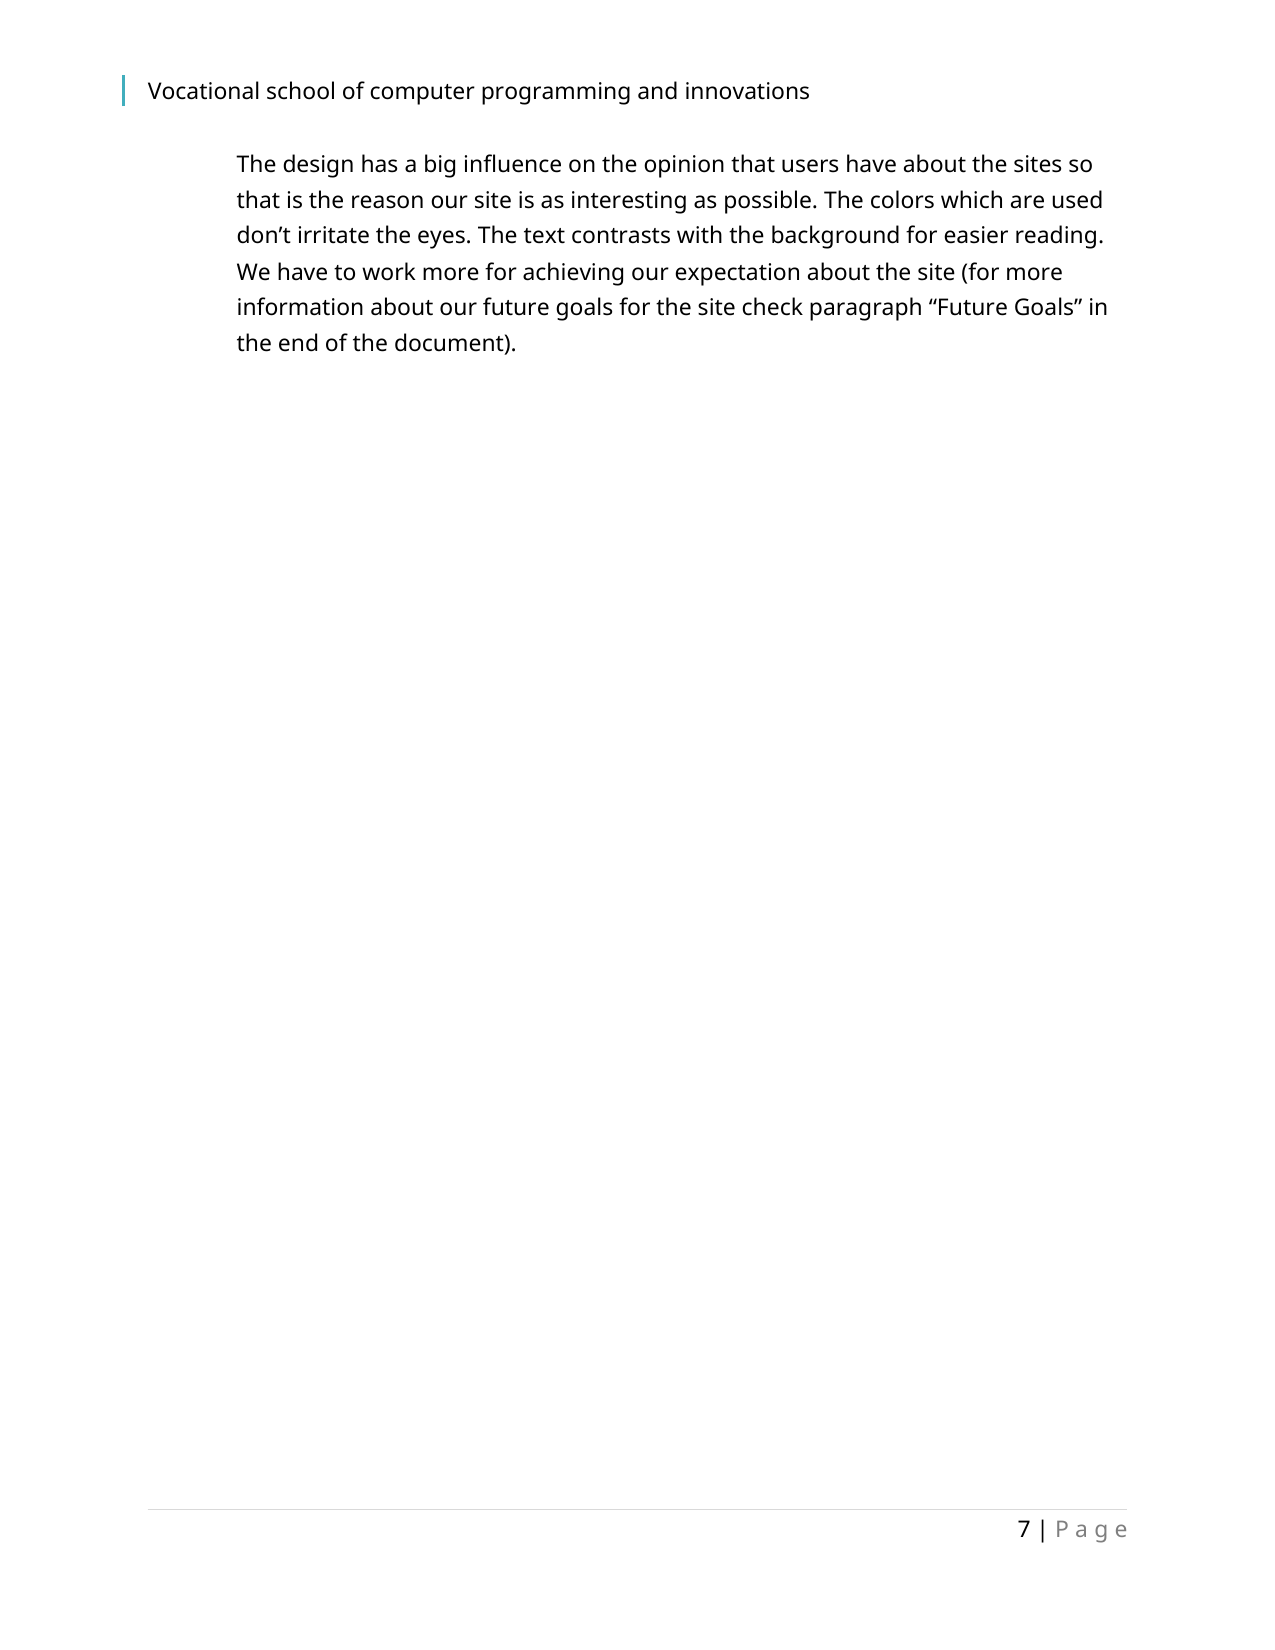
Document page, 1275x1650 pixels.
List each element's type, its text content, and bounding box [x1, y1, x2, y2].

list The design has a big influence on the opinion that users have about the sites so that is the reason our site is as interesting as possible. The colors which are used don’t irritate the eyes. The text contrasts with the background for easier reading. We have to work more for achieving our expectation about the site (for more information about our future goals for the site check paragraph “Future Goals” in the end of the document). [236, 148, 1127, 358]
